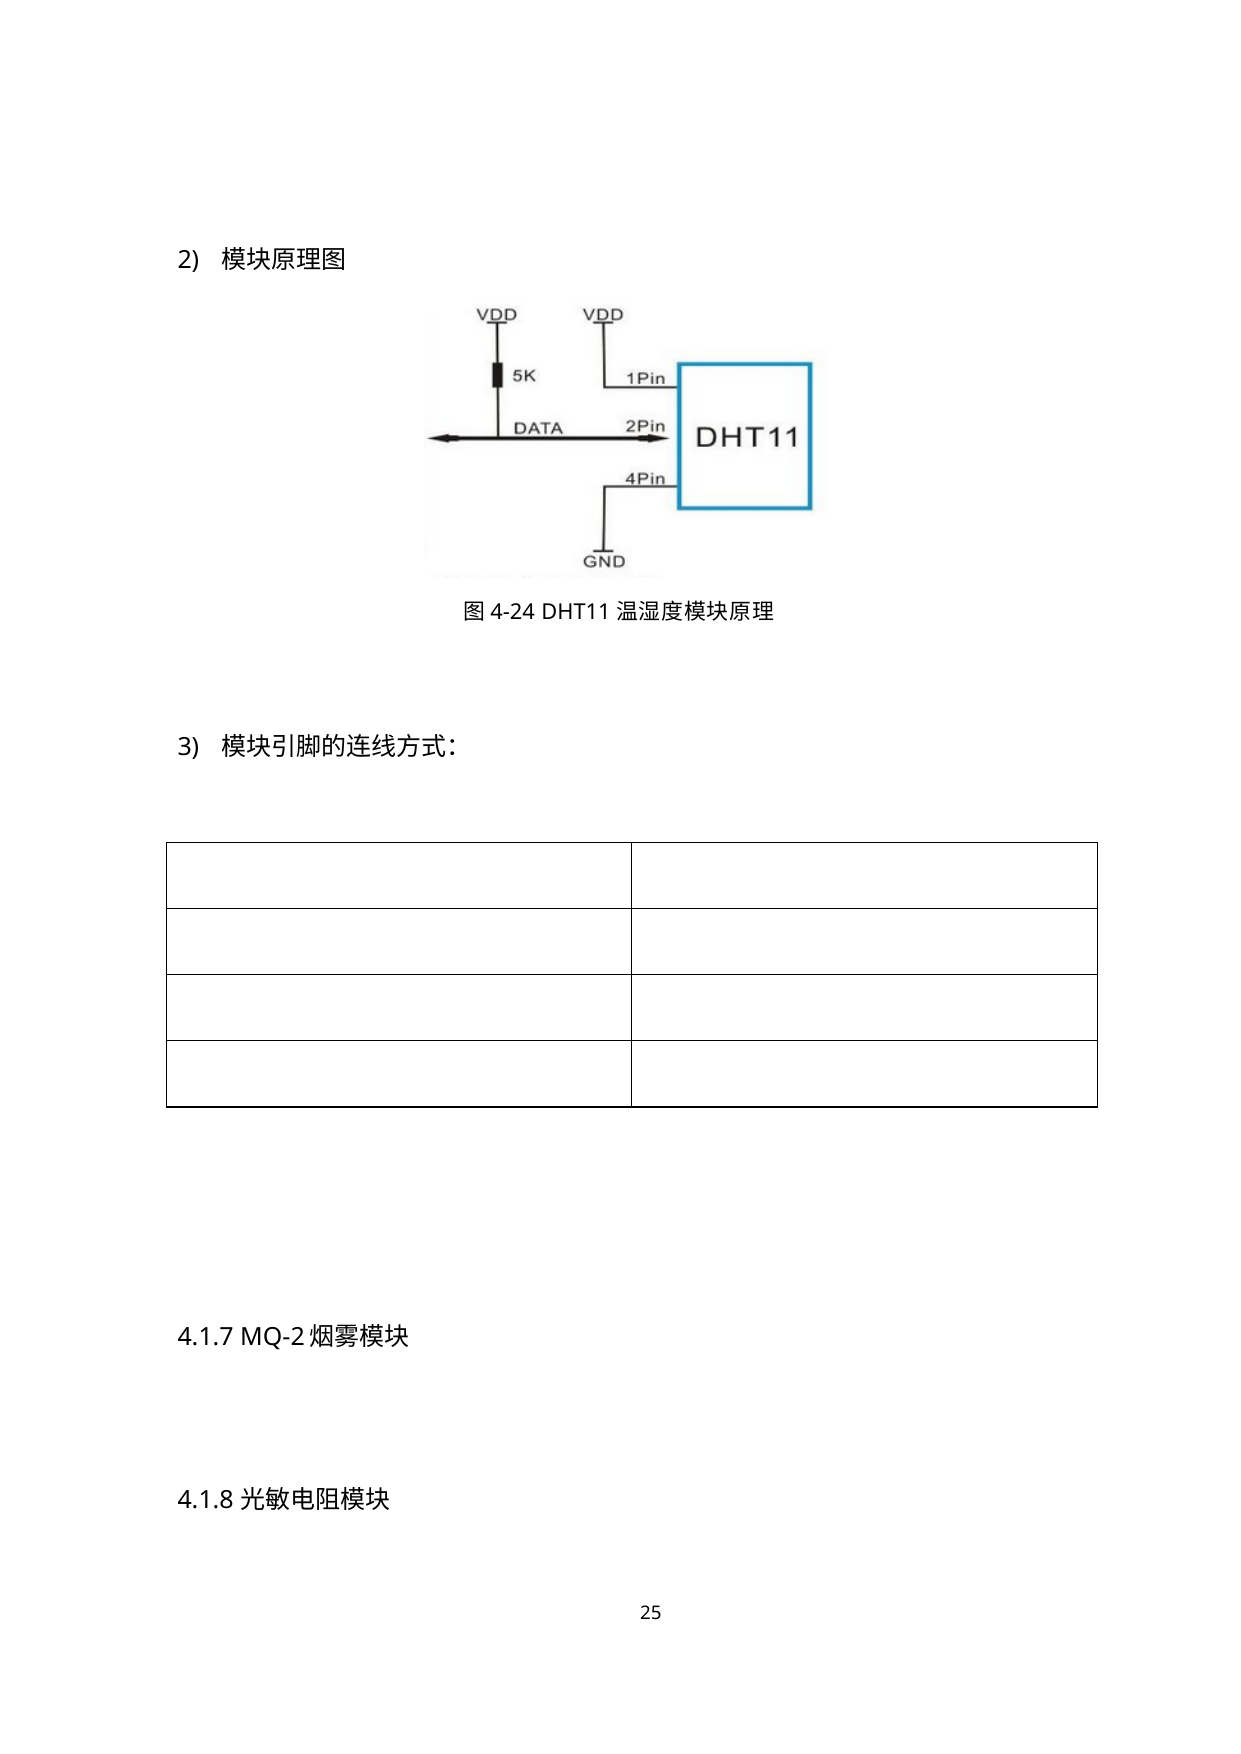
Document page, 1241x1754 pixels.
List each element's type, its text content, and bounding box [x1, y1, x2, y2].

table_cell [167, 909, 631, 974]
table_header [632, 843, 1097, 908]
table_cell [632, 975, 1097, 1040]
table_cell [167, 975, 631, 1040]
table_cell [167, 1041, 631, 1106]
table_cell [632, 1041, 1097, 1106]
list 模块原理图 [177, 225, 1087, 290]
text 4.1.7 MQ-2烟雾模块 [177, 1302, 1087, 1367]
list 模块引脚的连线方式： [177, 712, 1087, 777]
table_header [167, 843, 631, 908]
text 4.1.8 光敏电阻模块 [177, 1465, 1087, 1530]
picture [424, 289, 840, 578]
table_cell [632, 909, 1097, 974]
